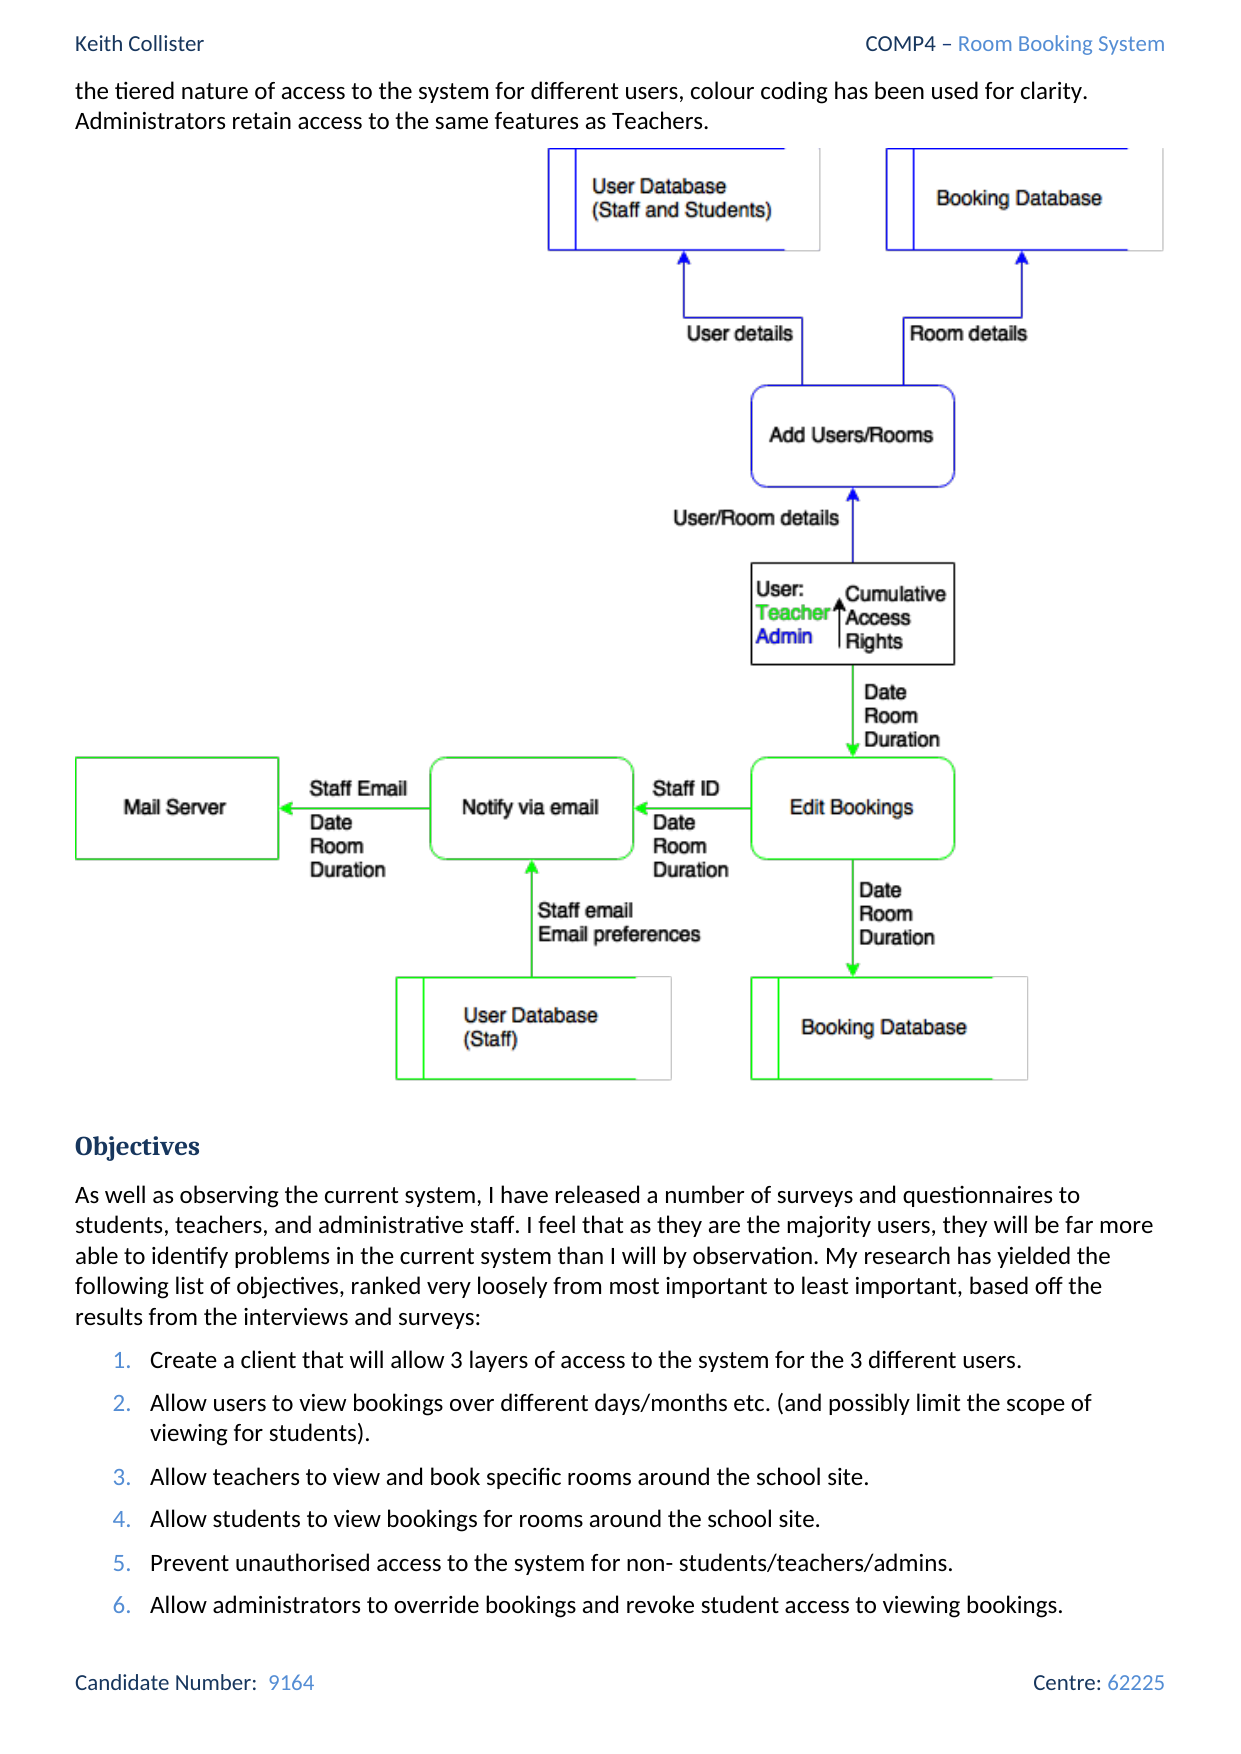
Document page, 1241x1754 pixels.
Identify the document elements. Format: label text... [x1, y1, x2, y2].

list Create a client that will allow 3 layers of access to the system for the 3 different users. [112, 1344, 1165, 1374]
list Allow students to view bookings for rooms around the school site. [112, 1504, 1165, 1534]
list Allow teachers to view and book specific rooms around the school site. [112, 1461, 1165, 1491]
picture [75, 148, 1165, 1082]
list Allow administrators to override bookings and revoke student access to viewing bookings. [112, 1590, 1165, 1620]
subtitle Objectives [75, 1131, 1165, 1162]
list Prevent unauthorised access to the system for non- students/teachers/admins. [112, 1547, 1165, 1577]
list Allow users to view bookings over different days/months etc. (and possibly limit the scope of viewing for students). [112, 1387, 1165, 1448]
